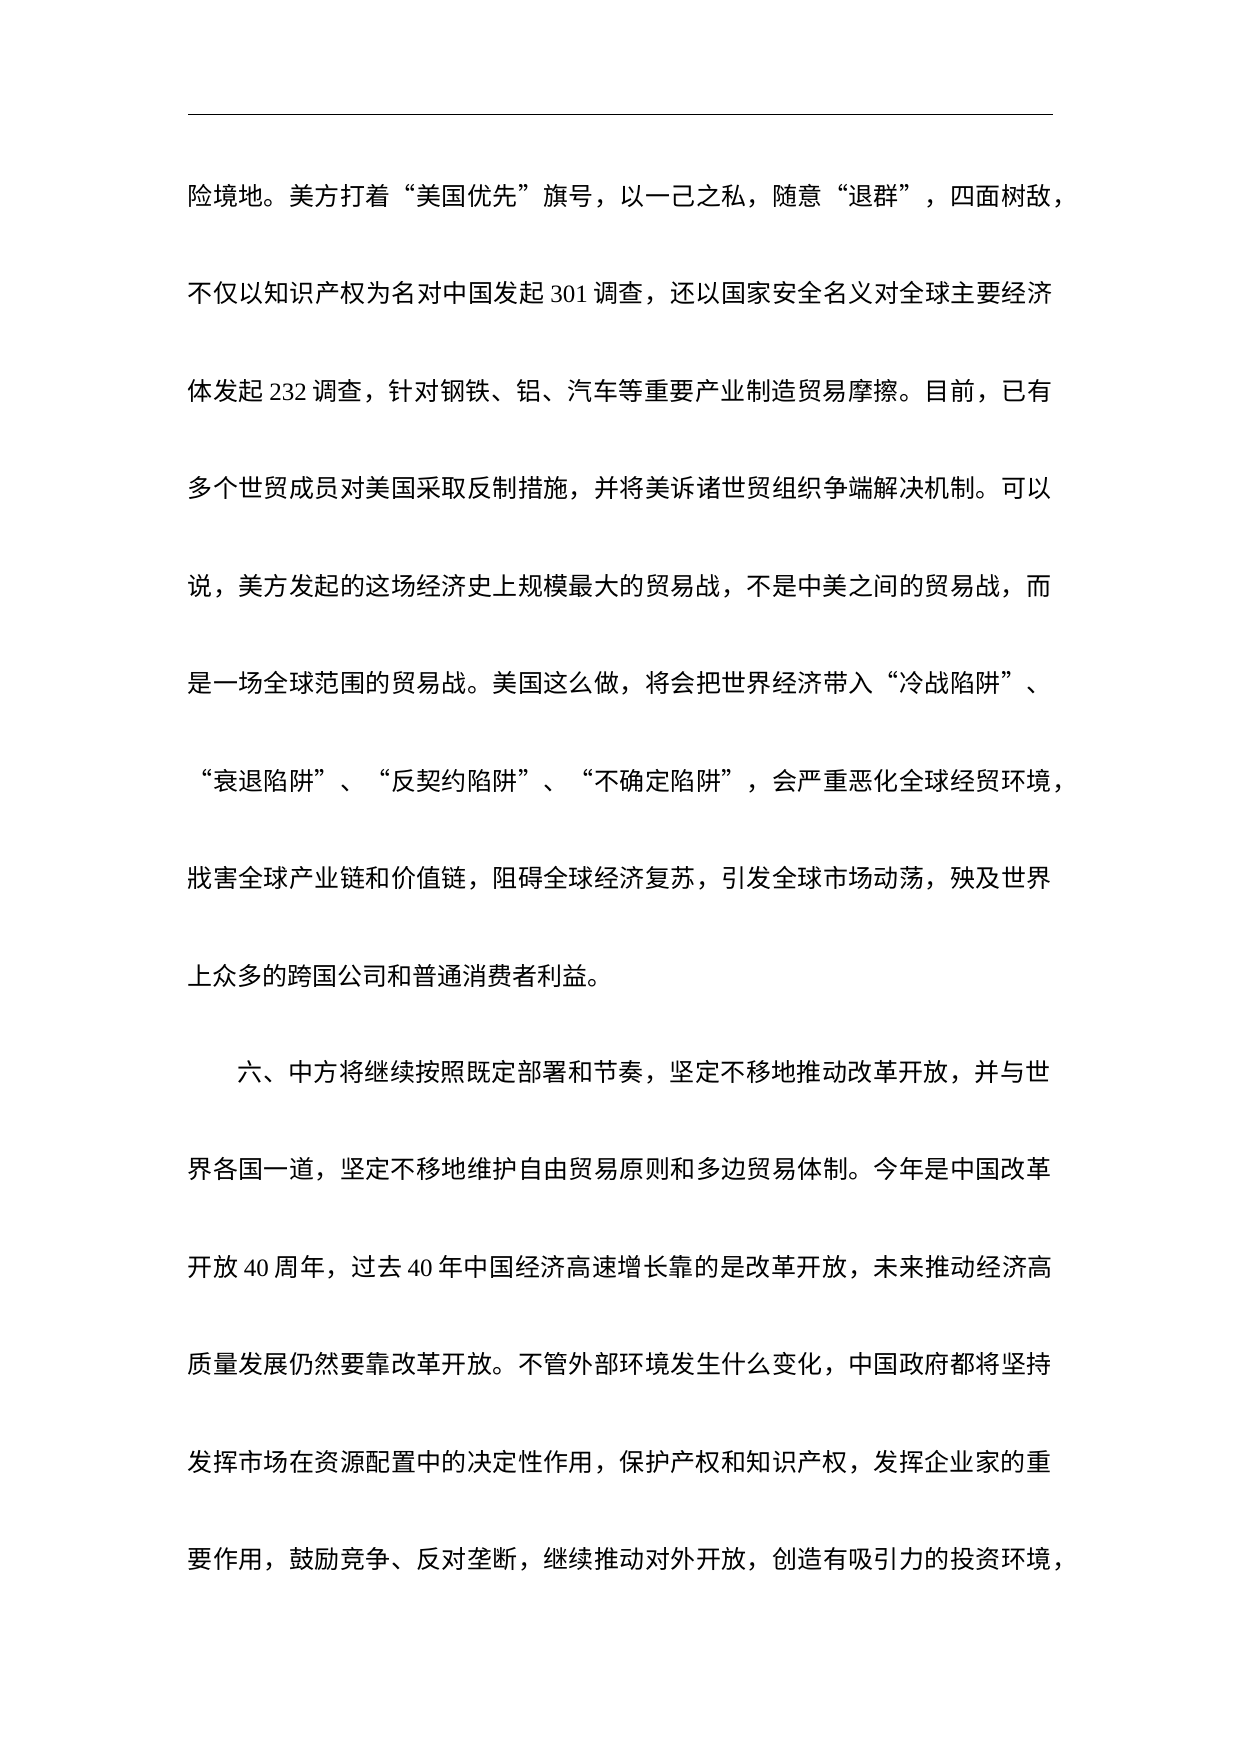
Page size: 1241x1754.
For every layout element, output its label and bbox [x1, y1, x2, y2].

text [187, 1038, 1053, 1590]
text [187, 162, 1053, 1007]
